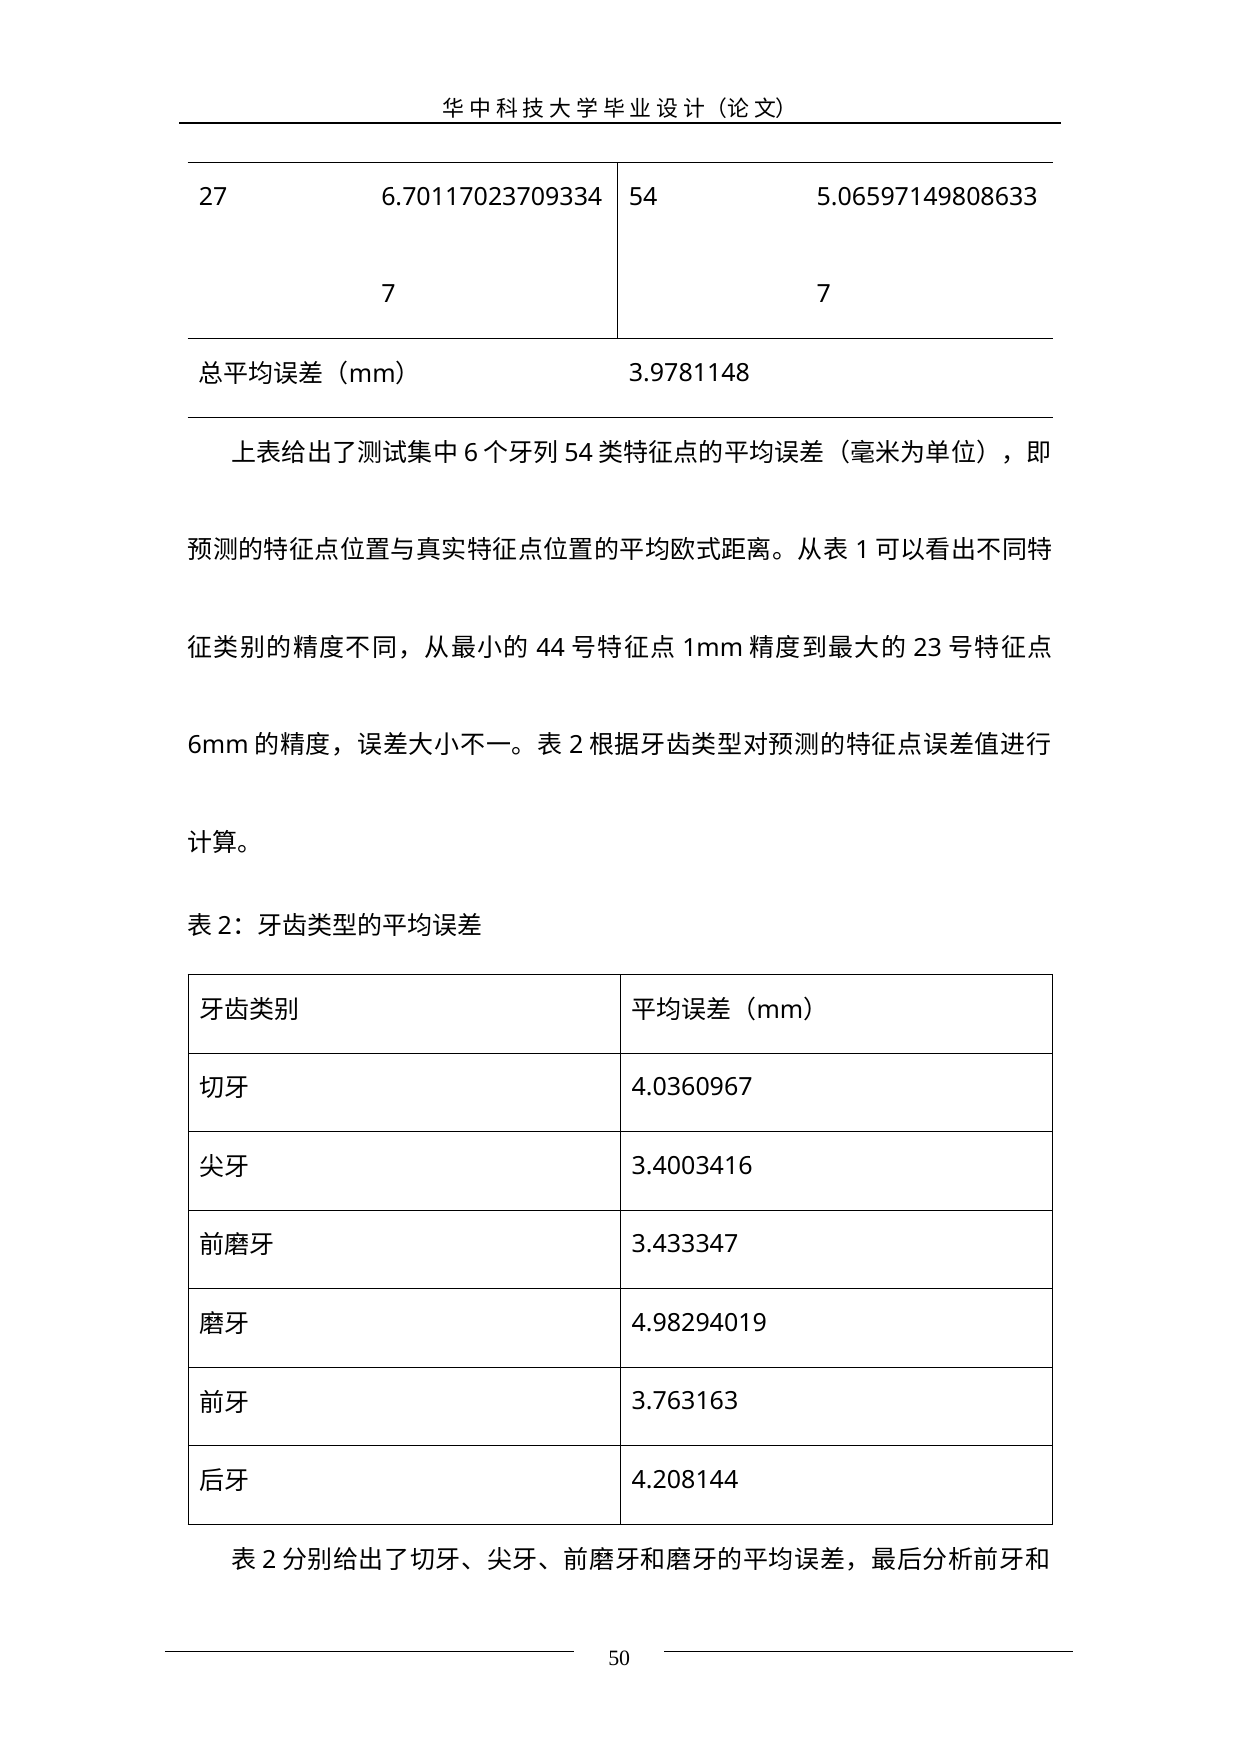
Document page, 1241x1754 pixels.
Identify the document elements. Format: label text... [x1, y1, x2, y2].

table_cell 6.701170237093347 [370, 163, 617, 338]
table_cell 前磨牙 [189, 1211, 620, 1288]
table_cell 尖牙 [189, 1132, 620, 1209]
table_cell 总平均误差（mm） [188, 339, 617, 417]
table_cell 后牙 [189, 1446, 620, 1524]
table_cell 54 [618, 163, 805, 338]
table_cell 5.065971498086337 [805, 163, 1053, 338]
text 上表给出了测试集中6个牙列54类特征点的平均误差（毫米为单位），即预测的特征点位置与真实特征点位置的平均欧式距离。从表1可以看出不同特征类别的精度不同，从最小的44号特征点1mm精度到最大的23号特征点6mm的精度，误差大小不一。表2根据牙齿类型对预测的特征点误差值进行计算。 [187, 418, 1053, 873]
table_cell 27 [188, 163, 370, 338]
table_cell 4.0360967 [621, 1054, 1052, 1131]
table_cell 4.98294019 [621, 1289, 1052, 1367]
table_cell 3.763163 [621, 1368, 1052, 1445]
table_cell 3.4003416 [621, 1132, 1052, 1209]
table_cell 3.433347 [621, 1211, 1052, 1288]
text 表2：牙齿类型的平均误差 [187, 891, 1053, 956]
table_header 牙齿类别 [189, 975, 620, 1052]
table_cell 4.208144 [621, 1446, 1052, 1524]
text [187, 1525, 1053, 1590]
table_cell 前牙 [189, 1368, 620, 1445]
table_header 平均误差（mm） [621, 975, 1052, 1052]
table_cell 切牙 [189, 1054, 620, 1131]
table_cell 3.9781148 [618, 339, 1053, 417]
table_cell 磨牙 [189, 1289, 620, 1367]
